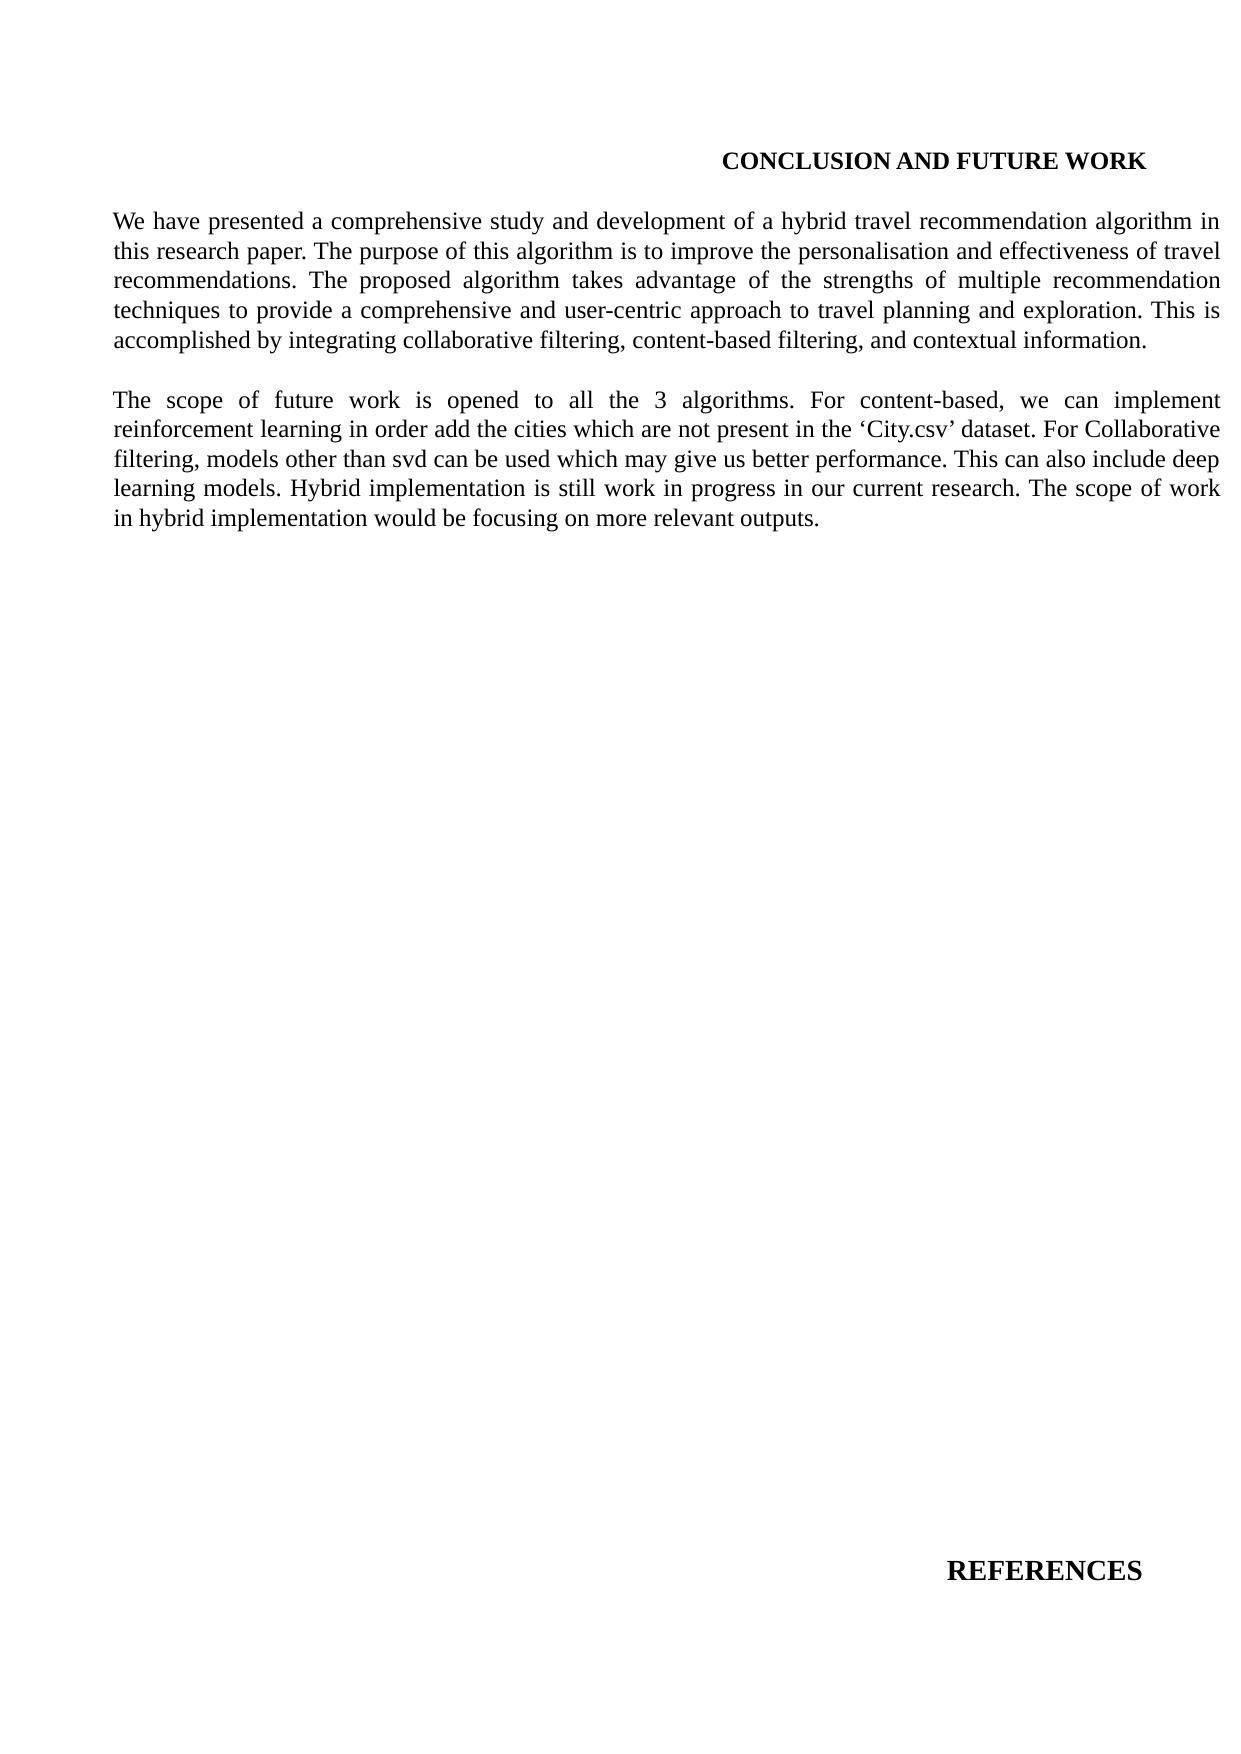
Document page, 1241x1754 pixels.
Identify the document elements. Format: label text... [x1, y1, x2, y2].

text We have presented a comprehensive study and development of a hybrid travel recommendation algorithm in this research paper. The purpose of this algorithm is to improve the personalisation and effectiveness of travel recommendations. The proposed algorithm takes advantage of the strengths of multiple recommendation techniques to provide a comprehensive and user-centric approach to travel planning and exploration. This is accomplished by integrating collaborative filtering, content-based filtering, and contextual information. [112, 206, 1222, 353]
text CONCLUSION AND FUTURE WORK [722, 146, 1222, 175]
text The scope of future work is opened to all the 3 algorithms. For content-based, we can implement reinforcement learning in order add the cities which are not present in the ‘City.csv’ dataset. For Collaborative filtering, models other than svd can be used which may give us better performance. This can also include deep learning models. Hybrid implementation is still work in progress in our current research. The scope of work in hybrid implementation would be focusing on more relevant outputs. [112, 385, 1222, 532]
text REFERENCES [112, 1553, 1222, 1587]
